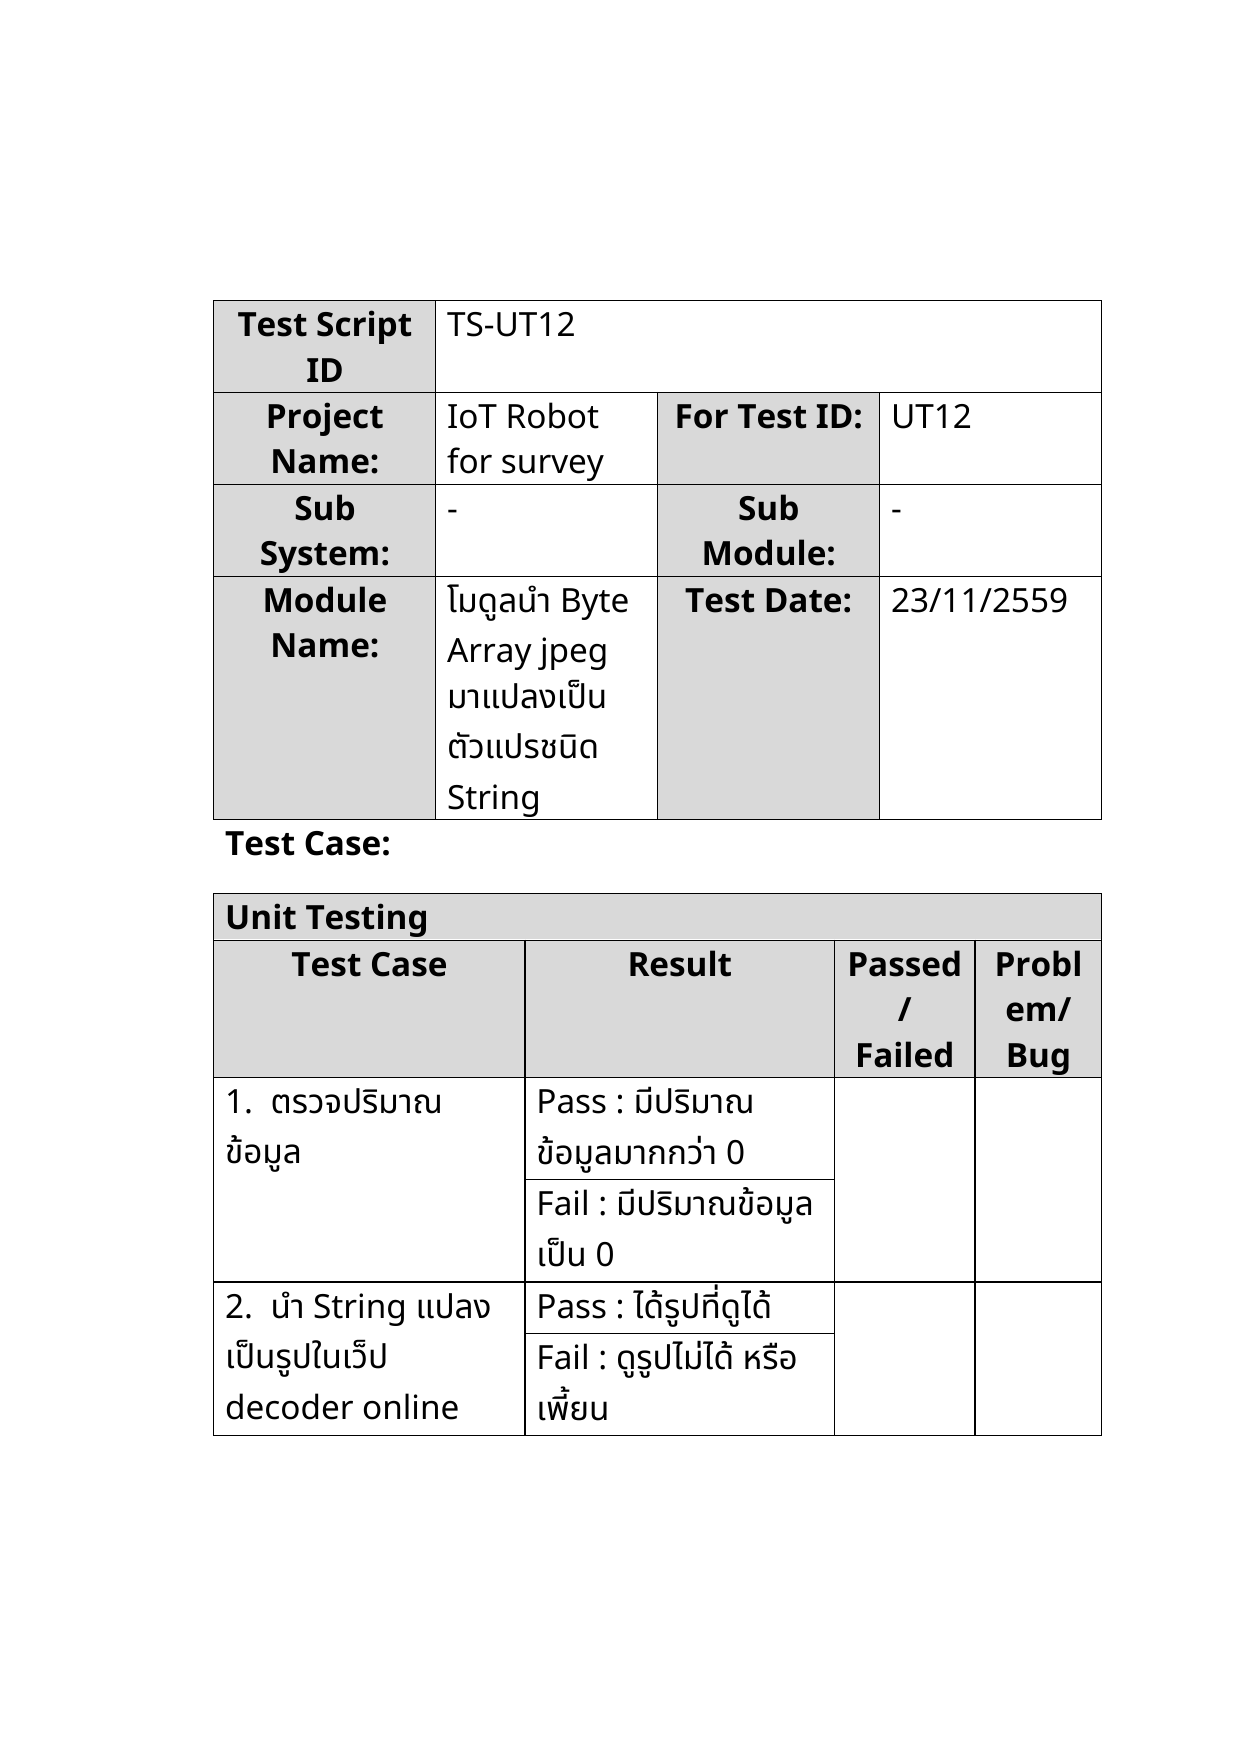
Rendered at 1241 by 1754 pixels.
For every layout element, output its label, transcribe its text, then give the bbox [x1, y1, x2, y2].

table_cell Test Date: [658, 577, 879, 819]
table_cell IoT Robot for survey [436, 393, 657, 484]
table_cell Fail : ดูรูปไม่ได้ หรือเพี้ยน [526, 1334, 834, 1435]
table_cell โมดูลนำ Byte Array jpeg มาแปลงเป็นตัวแปรชนิด String [436, 577, 657, 819]
table_cell Result [526, 941, 834, 1077]
table_cell UT12 [880, 393, 1101, 484]
table_cell - [880, 485, 1101, 576]
table_cell Problem/ Bug [976, 941, 1101, 1077]
table_cell Pass : ได้รูปที่ดูได้ [526, 1283, 834, 1333]
table_cell [976, 1283, 1101, 1435]
table_cell 2. นำ String แปลงเป็นรูปในเว็ป decoder online [214, 1283, 524, 1435]
table_cell - [436, 485, 657, 576]
table_header Test Script ID [214, 301, 435, 392]
table_cell Fail : มีปริมาณข้อมูลเป็น 0 [526, 1180, 834, 1281]
table_cell 23/11/2559 [880, 577, 1101, 819]
table_cell Sub Module: [658, 485, 879, 576]
table_cell Module Name: [214, 577, 435, 819]
table_cell Project Name: [214, 393, 435, 484]
table_cell 1. ตรวจปริมาณข้อมูล [214, 1078, 524, 1281]
table_cell [835, 1283, 974, 1435]
table_cell Passed/ Failed [835, 941, 974, 1077]
table_cell Sub System: [214, 485, 435, 576]
text Test Case: [225, 820, 1090, 865]
table_cell Test Case [214, 941, 524, 1077]
table_cell [976, 1078, 1101, 1281]
table_cell For Test ID: [658, 393, 879, 484]
table_cell Pass : มีปริมาณข้อมูลมากกว่า 0 [526, 1078, 834, 1179]
table_header TS-UT12 [436, 301, 1101, 392]
table_cell [835, 1078, 974, 1281]
table_header Unit Testing [214, 894, 1101, 939]
